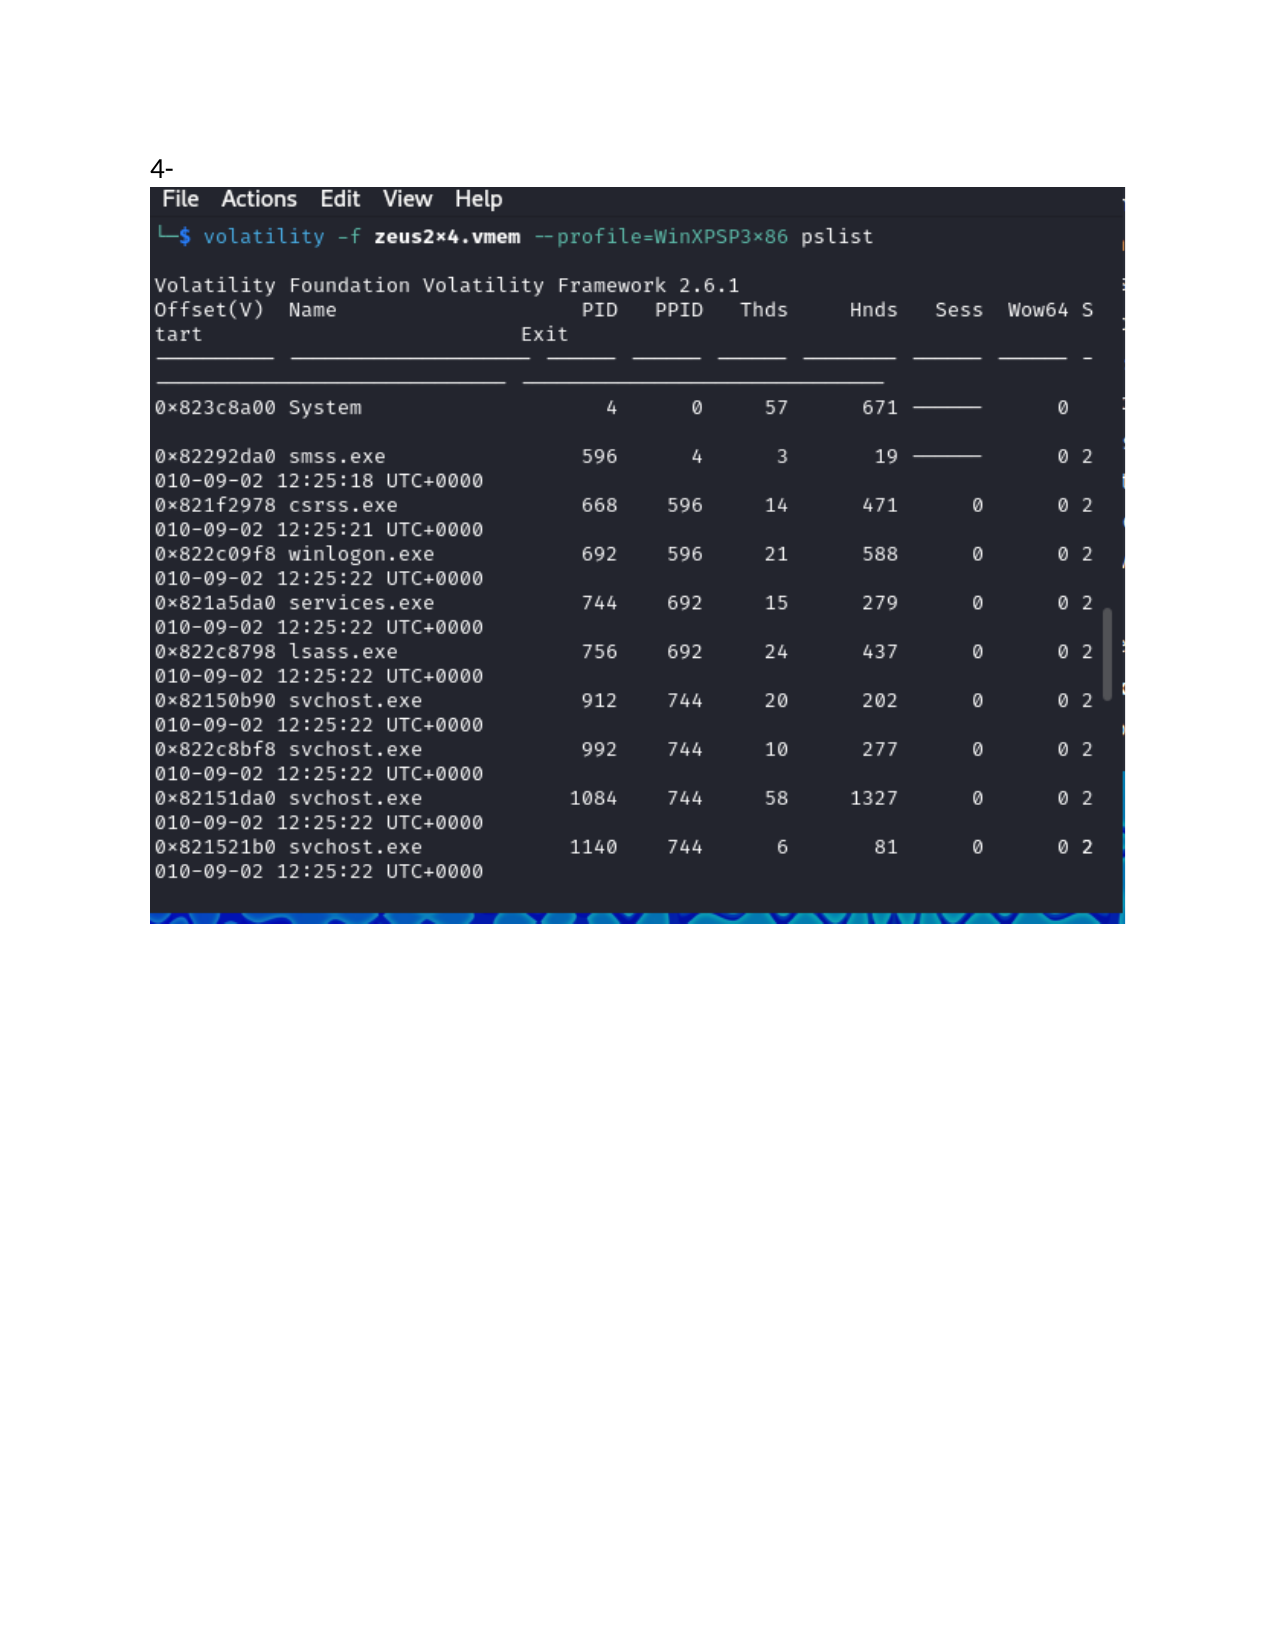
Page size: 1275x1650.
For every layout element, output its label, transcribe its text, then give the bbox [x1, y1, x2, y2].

picture [830, 917, 841, 921]
picture [150, 187, 1125, 924]
text 4- [150, 150, 1125, 187]
